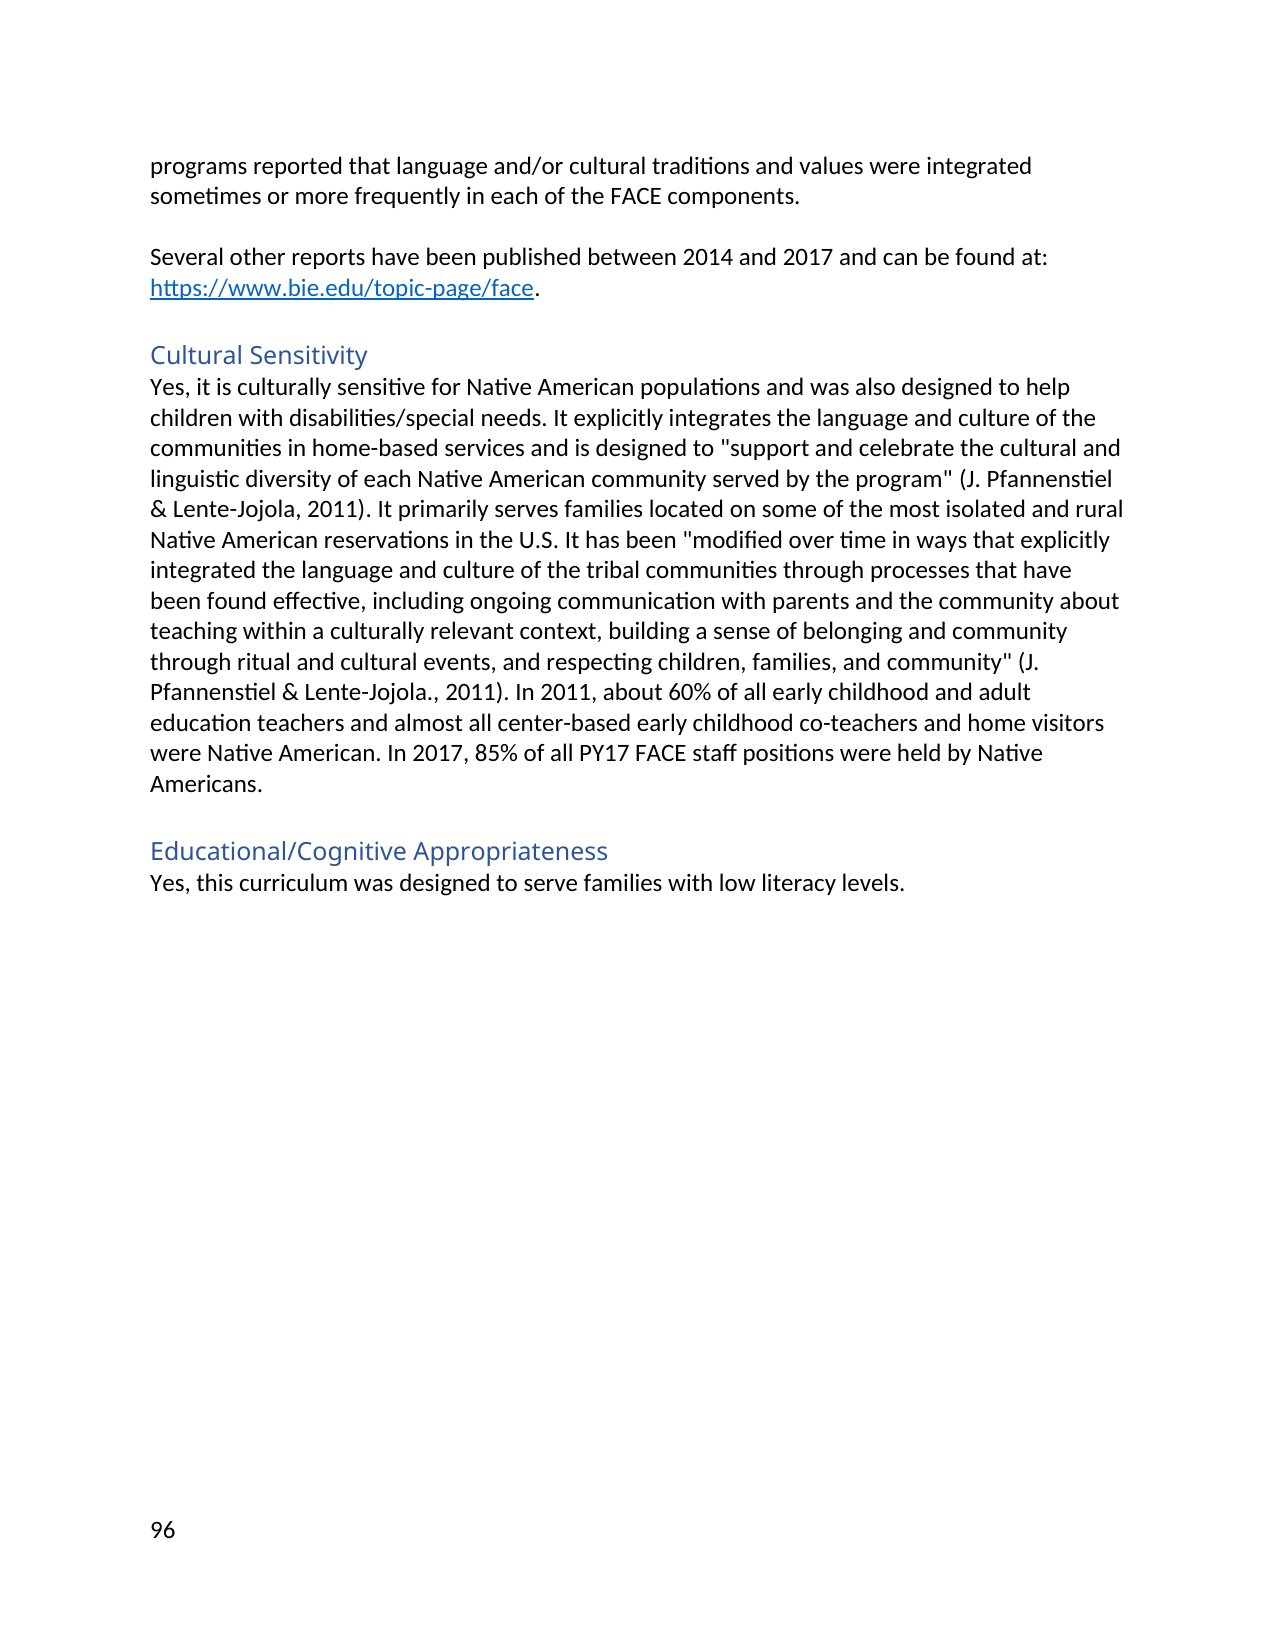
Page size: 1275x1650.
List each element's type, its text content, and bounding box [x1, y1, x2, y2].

subtitle Educational/Cognitive Appropriateness [150, 833, 1125, 867]
text Yes, this curriculum was designed to serve families with low literacy levels. [150, 867, 1125, 898]
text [150, 150, 1125, 303]
subtitle Cultural Sensitivity [150, 337, 1125, 371]
text Yes, it is culturally sensitive for Native American populations and was also designed to help children with disabilities/special needs. It explicitly integrates the language and culture of the communities in home-based services and is designed to "support and celebrate the cultural and linguistic diversity of each Native American community served by the program" (J. Pfannenstiel & Lente-Jojola, 2011). It primarily serves families located on some of the most isolated and rural Native American reservations in the U.S. It has been "modified over time in ways that explicitly integrated the language and culture of the tribal communities through processes that have been found effective, including ongoing communication with parents and the community about teaching within a culturally relevant context, building a sense of belonging and community through ritual and cultural events, and respecting children, families, and community" (J. Pfannenstiel & Lente-Jojola., 2011). In 2011, about 60% of all early childhood and adult education teachers and almost all center-based early childhood co-teachers and home visitors were Native American. In 2017, 85% of all PY17 FACE staff positions were held by Native Americans. [150, 371, 1125, 799]
